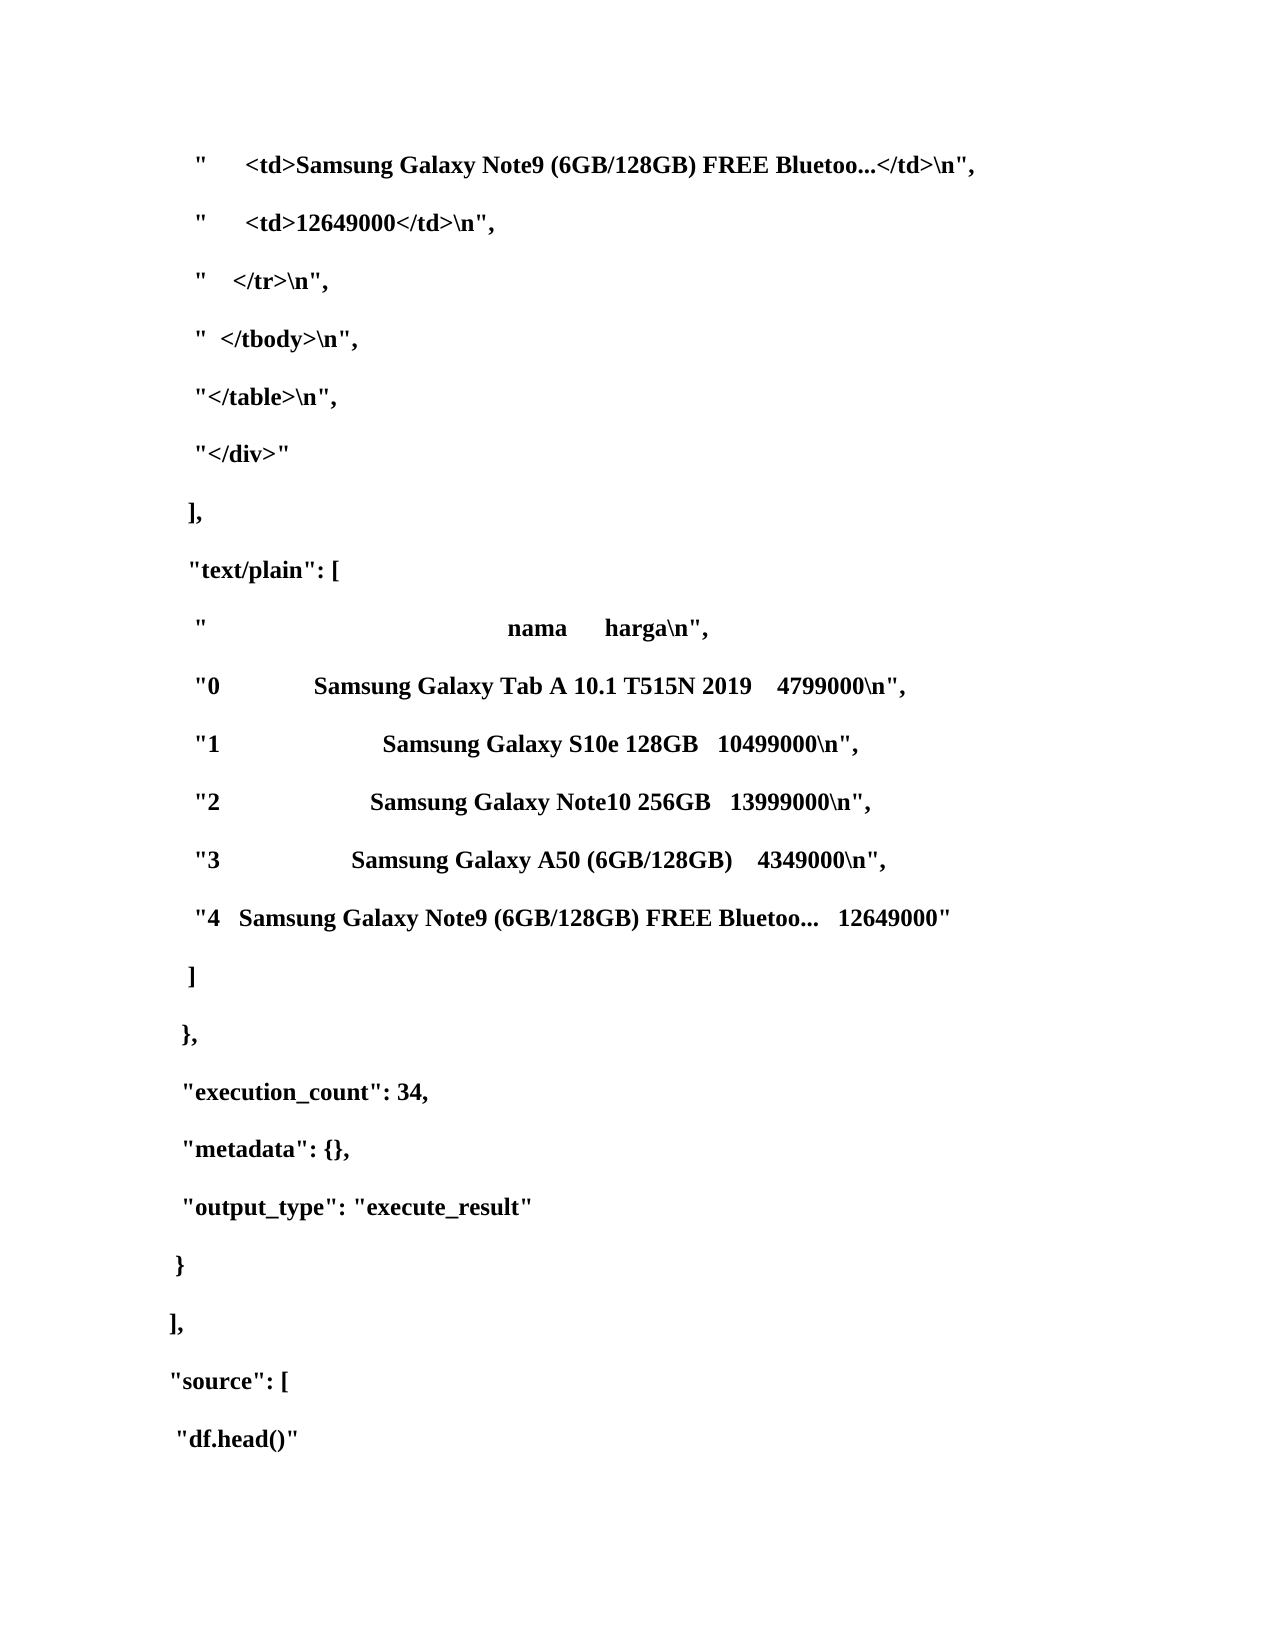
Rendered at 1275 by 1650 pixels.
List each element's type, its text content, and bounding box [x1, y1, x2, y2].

text "</table>\n", [150, 382, 1125, 410]
text " <td>Samsung Galaxy Note9 (6GB/128GB) FREE Bluetoo...</td>\n", [150, 150, 1125, 179]
text "text/plain": [ [150, 555, 1125, 584]
text "df.head()" [150, 1424, 1125, 1453]
text " </tbody>\n", [150, 324, 1125, 352]
text "4 Samsung Galaxy Note9 (6GB/128GB) FREE Bluetoo... 12649000" [150, 903, 1125, 932]
text } [150, 1250, 1125, 1279]
text " </tr>\n", [150, 266, 1125, 294]
text "3 Samsung Galaxy A50 (6GB/128GB) 4349000\n", [150, 845, 1125, 874]
text ], [150, 1308, 1125, 1337]
text " nama harga\n", [150, 613, 1125, 642]
text "output_type": "execute_result" [150, 1192, 1125, 1221]
text ], [150, 497, 1125, 526]
text "source": [ [150, 1366, 1125, 1395]
text "2 Samsung Galaxy Note10 256GB 13999000\n", [150, 787, 1125, 816]
text "metadata": {}, [150, 1134, 1125, 1163]
text "</div>" [150, 439, 1125, 468]
text }, [150, 1019, 1125, 1047]
text "0 Samsung Galaxy Tab A 10.1 T515N 2019 4799000\n", [150, 671, 1125, 700]
text " <td>12649000</td>\n", [150, 208, 1125, 237]
text "execution_count": 34, [150, 1077, 1125, 1105]
text ] [150, 961, 1125, 989]
text "1 Samsung Galaxy S10e 128GB 10499000\n", [150, 729, 1125, 758]
